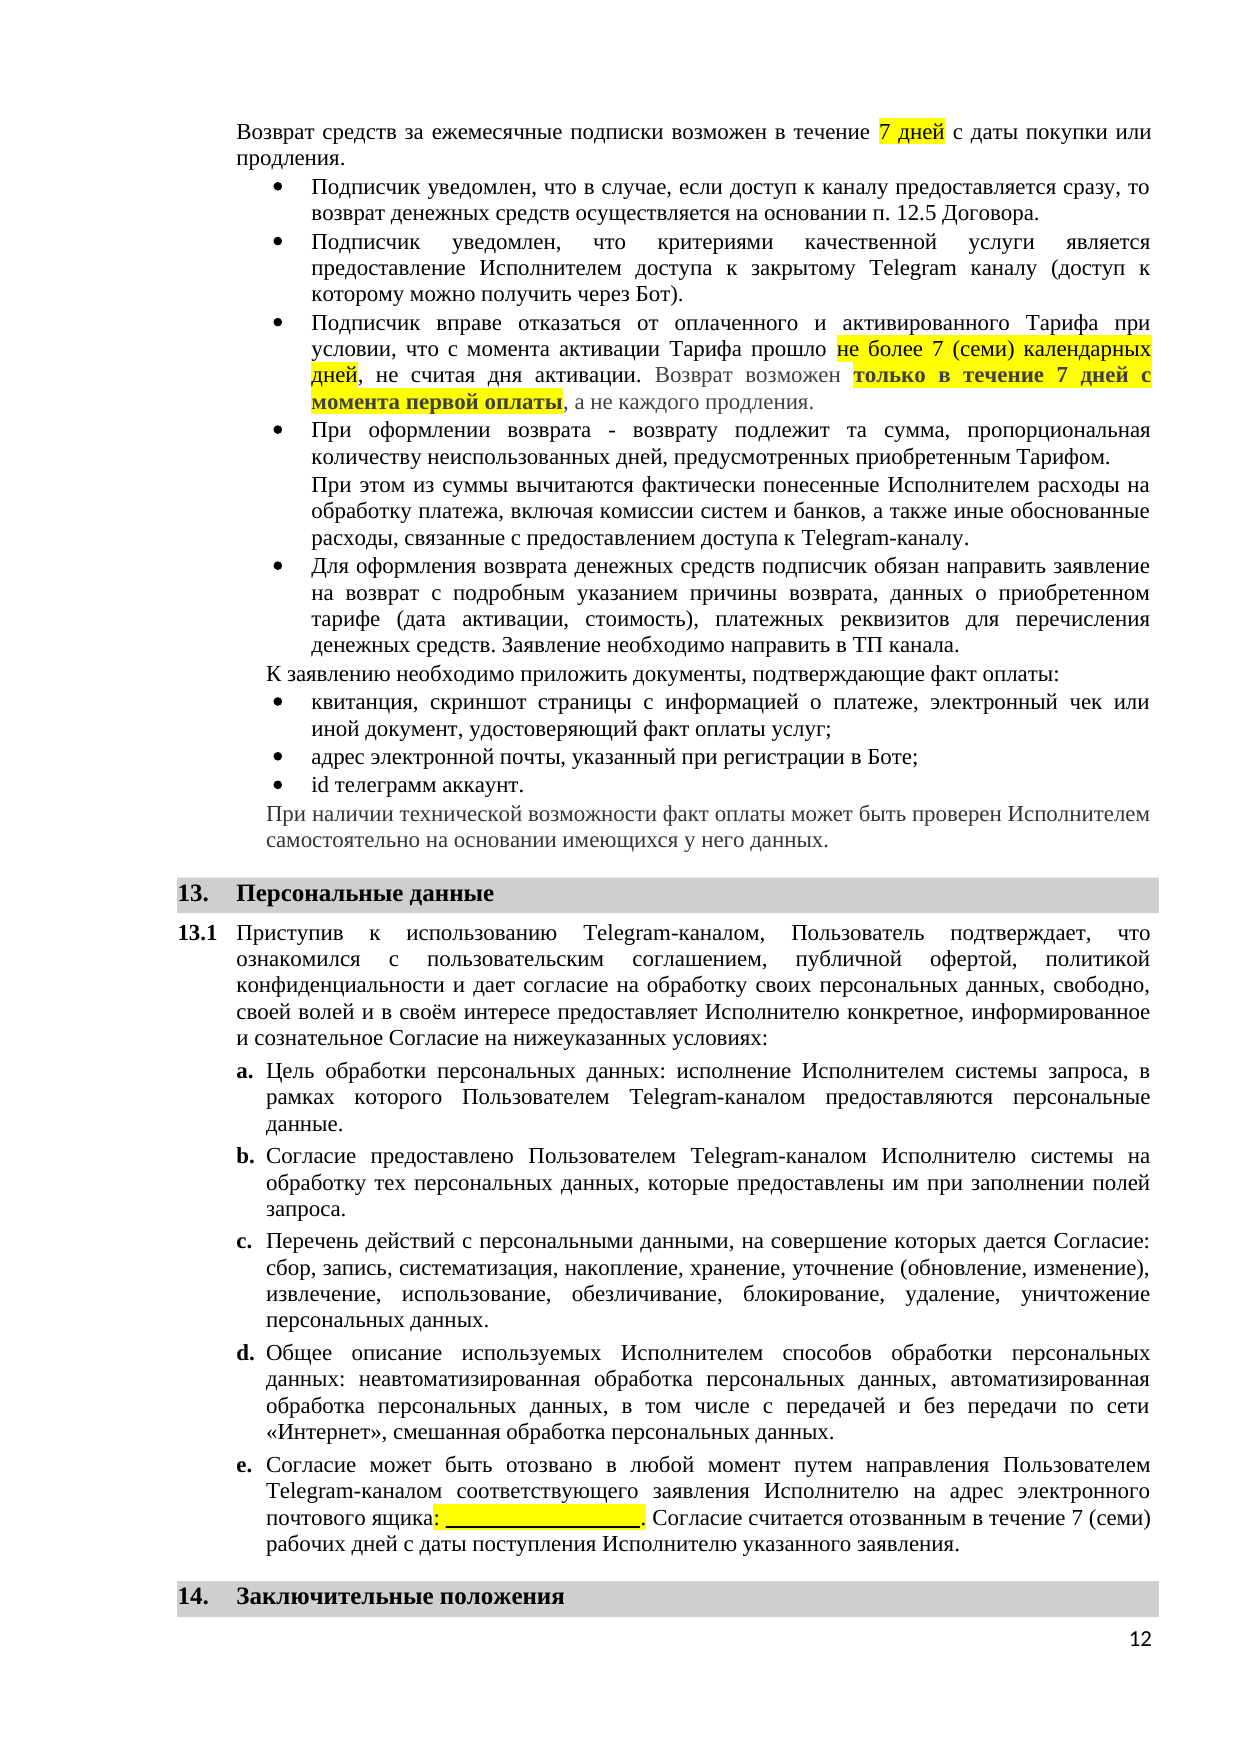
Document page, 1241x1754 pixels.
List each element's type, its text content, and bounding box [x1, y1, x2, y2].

list При оформлении возврата - возврату подлежит та сумма, пропорциональная количеству неиспользованных дней, предусмотренных приобретенным Тарифом. [274, 416, 1152, 469]
list Возврат средств за ежемесячные подписки возможен в течение 7 дней с даты покупки или продления. [236, 118, 1152, 171]
list При наличии технической возможности факт оплаты может быть проверен Исполнителем самостоятельно на основании имеющихся у него данных. [266, 800, 1152, 853]
list Подписчик уведомлен, что критериями качественной услуги является предоставление Исполнителем доступа к закрытому Telegram каналу (доступ к которому можно получить через Бот). [274, 228, 1152, 307]
list Перечень действий с персональными данными, на совершение которых дается Согласие: сбор, запись, систематизация, накопление, хранение, уточнение (обновление, изменение), извлечение, использование, обезличивание, блокирование, удаление, уничтожение персональных данных. [236, 1227, 1152, 1333]
list адрес электронной почты, указанный при регистрации в Боте; [274, 743, 1152, 769]
list Для оформления возврата денежных средств подписчик обязан направить заявление на возврат с подробным указанием причины возврата, данных о приобретенном тарифе (дата активации, стоимость), платежных реквизитов для перечисления денежных средств. Заявление необходимо направить в ТП канала. [274, 552, 1152, 658]
list При этом из суммы вычитаются фактически понесенные Исполнителем расходы на обработку платежа, включая комиссии систем и банков, а также иные обоснованные расходы, связанные с предоставлением доступа к Telegram-каналу. [311, 471, 1152, 550]
list Приступив к использованию Telegram-каналом, Пользователь подтверждает, что ознакомился с пользовательским соглашением, публичной офертой, политикой конфиденциальности и дает согласие на обработку своих персональных данных, свободно, своей волей и в своём интересе предоставляет Исполнителю конкретное, информированное и сознательное Согласие на нижеуказанных условиях: [177, 919, 1152, 1051]
list Подписчик уведомлен, что в случае, если доступ к каналу предоставляется сразу, то возврат денежных средств осуществляется на основании п. 12.5 Договора. [274, 173, 1152, 226]
list К заявлению необходимо приложить документы, подтверждающие факт оплаты: [266, 660, 1152, 686]
list Цель обработки персональных данных: исполнение Исполнителем системы запроса, в рамках которого Пользователем Telegram-каналом предоставляются персональные данные. [236, 1057, 1152, 1136]
list id телеграмм аккаунт. [274, 771, 1152, 798]
list Общее описание используемых Исполнителем способов обработки персональных данных: неавтоматизированная обработка персональных данных, автоматизированная обработка персональных данных, в том числе с передачей и без передачи по сети «Интернет», смешанная обработка персональных данных. [236, 1339, 1152, 1444]
list Согласие предоставлено Пользователем Telegram-каналом Исполнителю системы на обработку тех персональных данных, которые предоставлены им при заполнении полей запроса. [236, 1142, 1152, 1221]
list Подписчик вправе отказаться от оплаченного и активированного Тарифа при условии, что с момента активации Тарифа прошло не более 7 (семи) календарных дней, не считая дня активации. Возврат возможен только в течение 7 дней с момента первой оплаты, а не каждого продления. [274, 309, 1152, 414]
list Согласие может быть отозвано в любой момент путем направления Пользователем Telegram-каналом соответствующего заявления Исполнителю на адрес электронного почтового ящика: _________________. Согласие считается отозванным в течение 7 (семи) рабочих дней с даты поступления Исполнителю указанного заявления. [236, 1451, 1152, 1556]
list Персональные данные [177, 878, 1152, 906]
list Заключительные положения [177, 1581, 1152, 1610]
list квитанция, скриншот страницы с информацией о платеже, электронный чек или иной документ, удостоверяющий факт оплаты услуг; [274, 688, 1152, 741]
